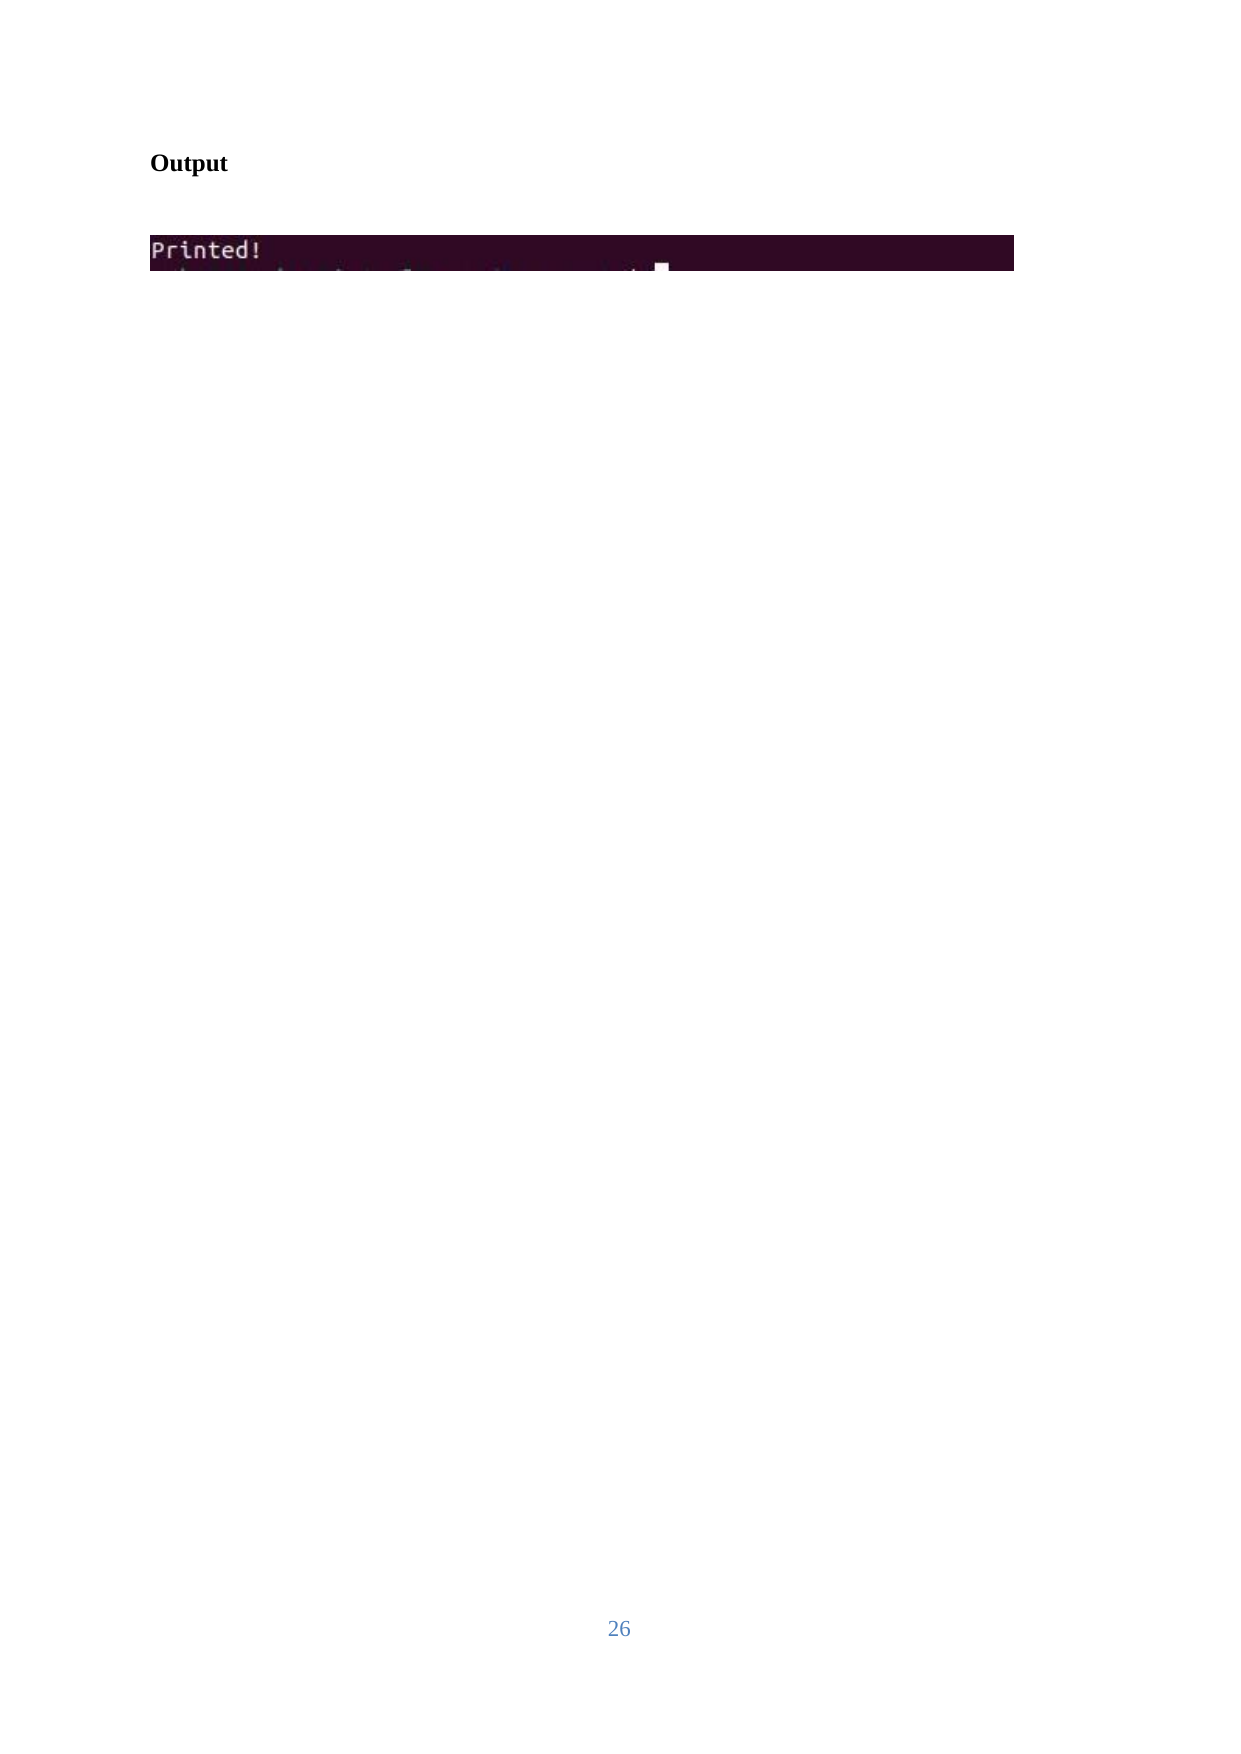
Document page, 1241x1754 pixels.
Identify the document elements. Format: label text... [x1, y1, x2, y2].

text Output [150, 148, 1109, 177]
picture [150, 235, 1014, 271]
